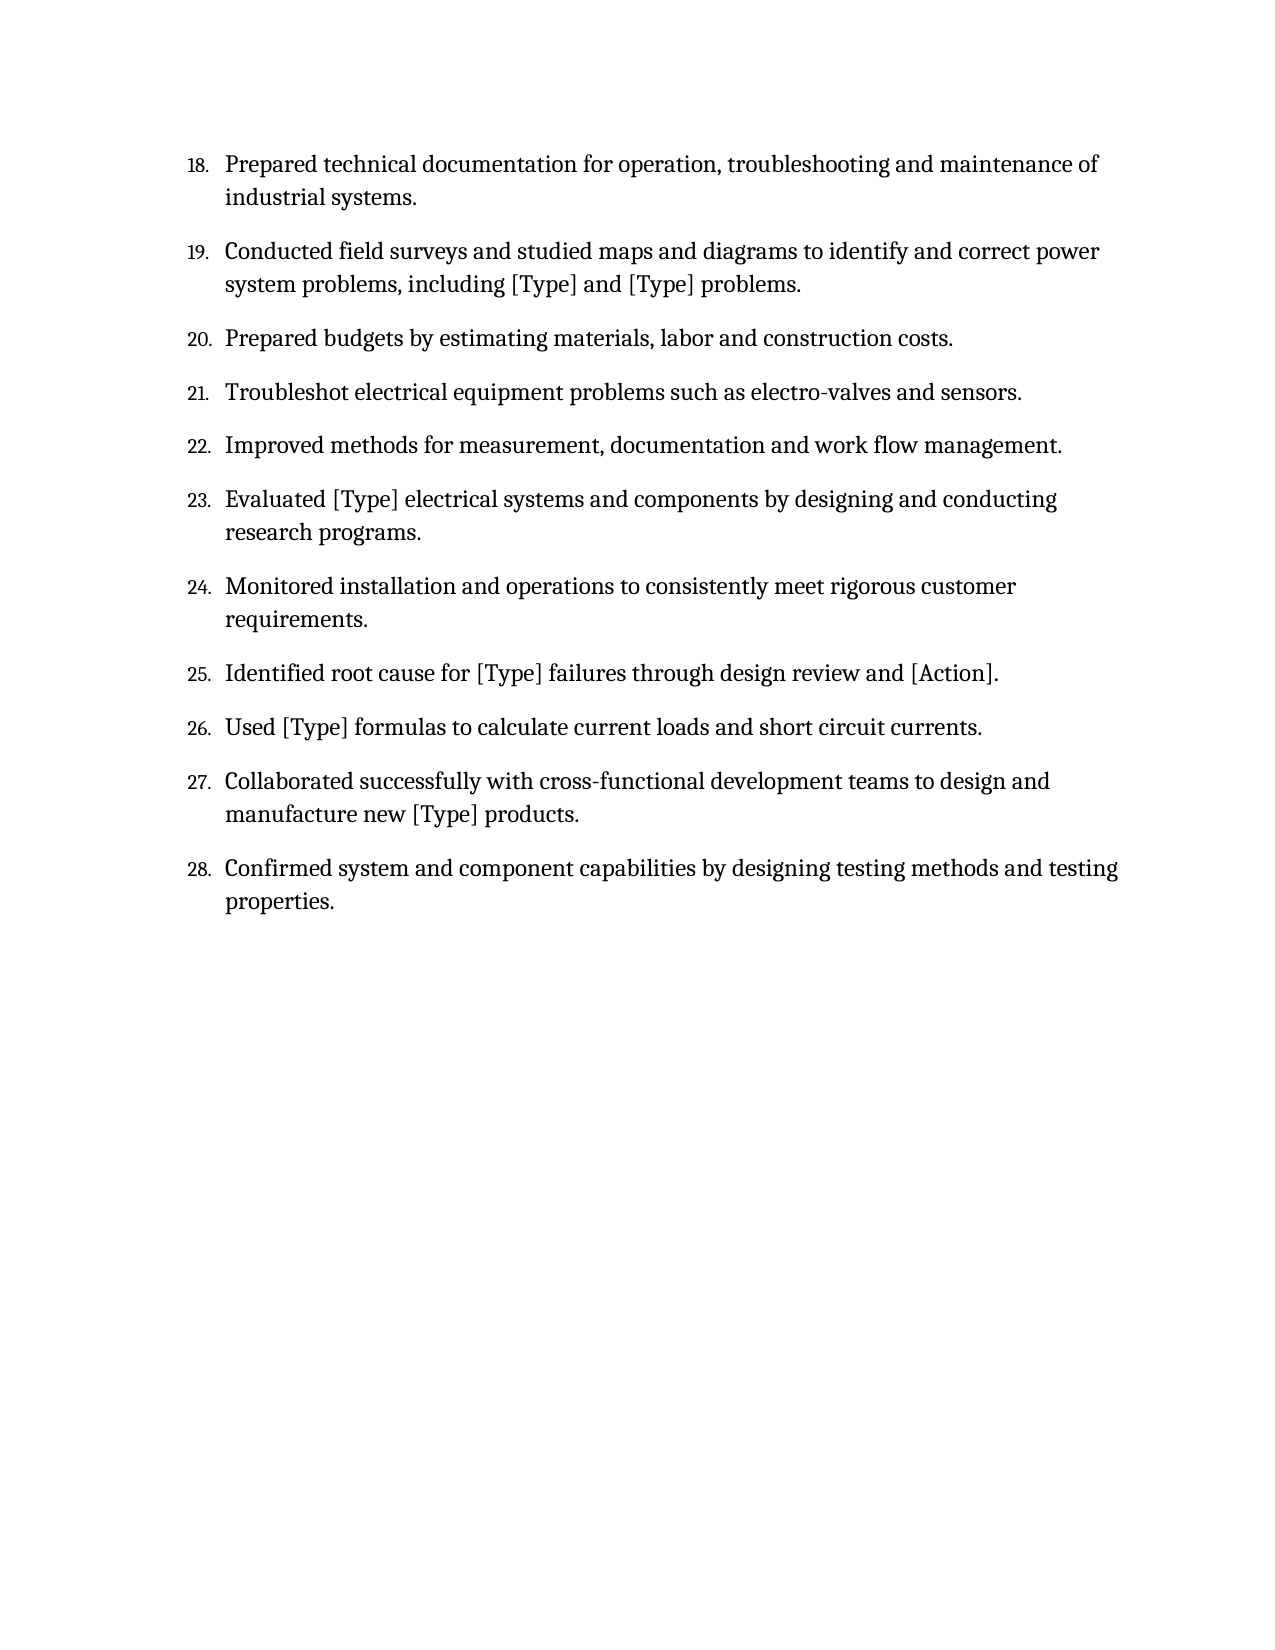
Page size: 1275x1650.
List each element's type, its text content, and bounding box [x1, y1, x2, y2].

list Monitored installation and operations to consistently meet rigorous customer requirements. [187, 572, 1125, 634]
list Prepared technical documentation for operation, troubleshooting and maintenance of industrial systems. [187, 150, 1125, 212]
list Collaborated successfully with cross-functional development teams to design and manufacture new [Type] products. [187, 767, 1125, 828]
list Troubleshot electrical equipment problems such as electro-valves and sensors. [187, 378, 1125, 406]
list Evaluated [Type] electrical systems and components by designing and conducting research programs. [187, 485, 1125, 547]
list Conducted field surveys and studied maps and diagrams to identify and correct power system problems, including [Type] and [Type] problems. [187, 237, 1125, 299]
list Confirmed system and component capabilities by designing testing methods and testing properties. [187, 854, 1125, 915]
list Identified root cause for [Type] failures through design review and [Action]. [187, 659, 1125, 688]
list Prepared budgets by estimating materials, labor and construction costs. [187, 324, 1125, 352]
list Improved methods for measurement, documentation and work flow management. [187, 431, 1125, 460]
list Used [Type] formulas to calculate current loads and short circuit currents. [187, 713, 1125, 742]
